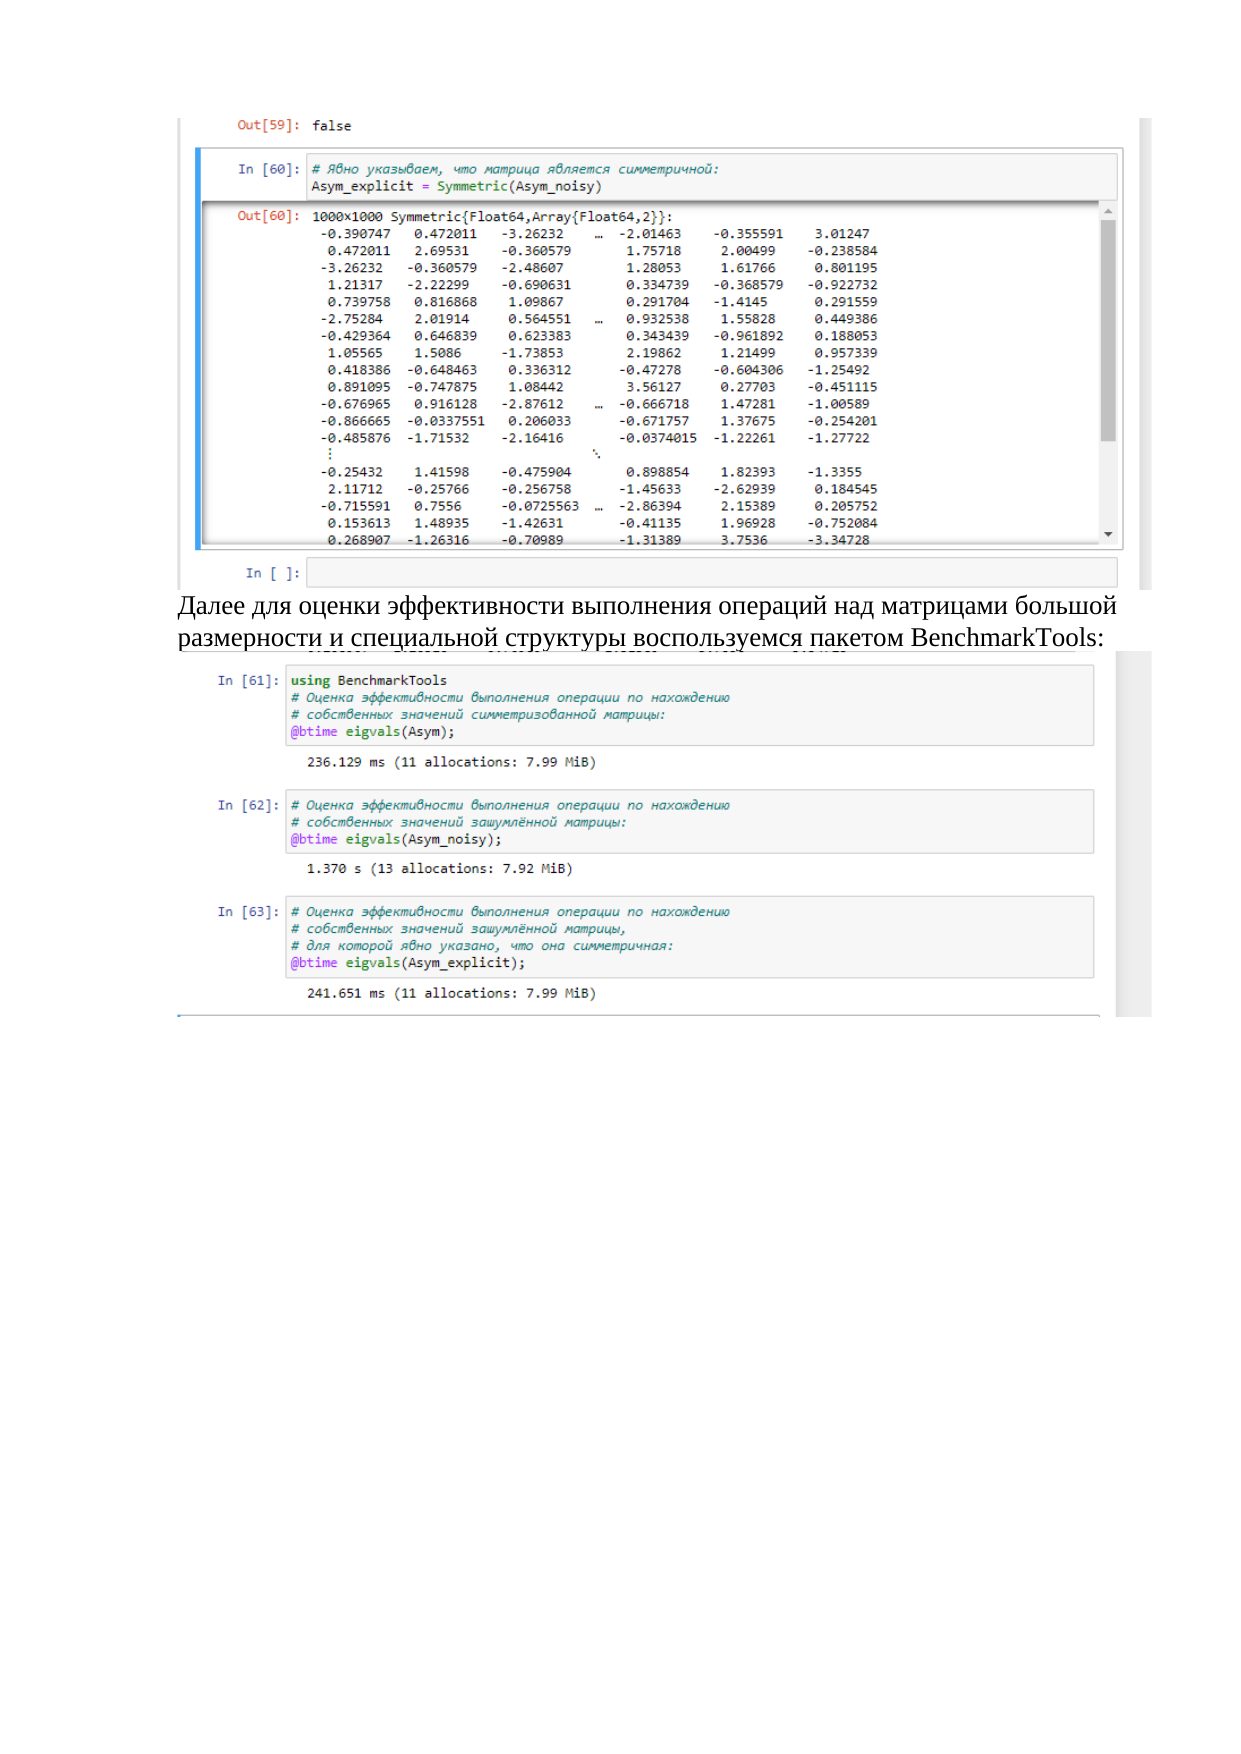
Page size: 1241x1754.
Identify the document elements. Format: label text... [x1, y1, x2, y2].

text размерности и специальной структуры воспользуемся пакетом BenchmarkTools: [177, 621, 1152, 651]
picture [177, 651, 1152, 1017]
picture [177, 118, 1152, 590]
text Далее для оценки эффективности выполнения операций над матрицами большой [177, 590, 1152, 621]
